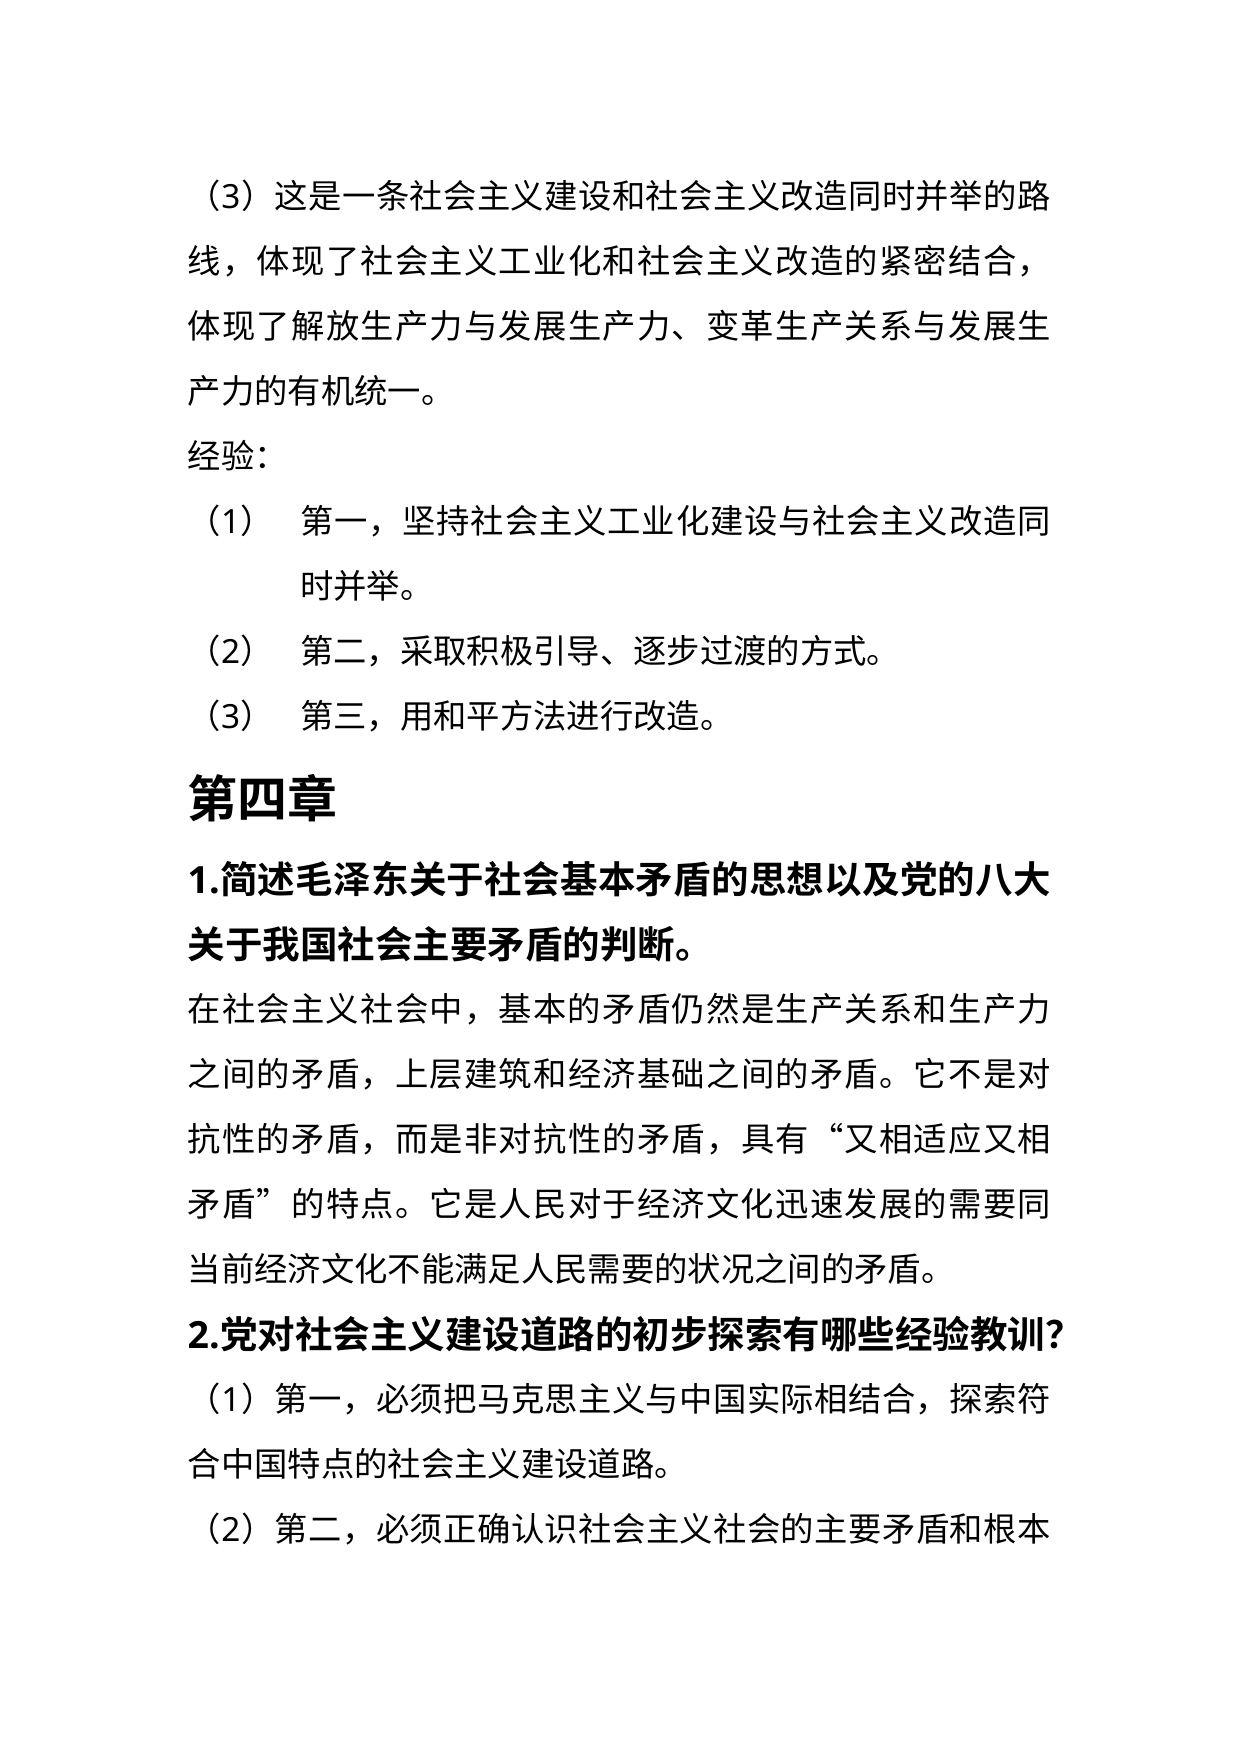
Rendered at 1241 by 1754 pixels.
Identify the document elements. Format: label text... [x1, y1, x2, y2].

text （3）这是一条社会主义建设和社会主义改造同时并举的路线，体现了社会主义工业化和社会主义改造的紧密结合，体现了解放生产力与发展生产力、变革生产关系与发展生产力的有机统一。 [187, 162, 1053, 422]
text 2.党对社会主义建设道路的初步探索有哪些经验教训？ [187, 1299, 1053, 1364]
list 第二，采取积极引导、逐步过渡的方式。 [187, 617, 1053, 682]
text （1）第一，必须把马克思主义与中国实际相结合，探索符合中国特点的社会主义建设道路。 [187, 1364, 1053, 1494]
text 第四章 [187, 747, 1053, 844]
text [187, 1494, 1053, 1559]
text 1.简述毛泽东关于社会基本矛盾的思想以及党的八大关于我国社会主要矛盾的判断。 [187, 844, 1053, 974]
list 第三，用和平方法进行改造。 [187, 682, 1053, 747]
list 第一，坚持社会主义工业化建设与社会主义改造同时并举。 [187, 487, 1053, 617]
text 在社会主义社会中，基本的矛盾仍然是生产关系和生产力之间的矛盾，上层建筑和经济基础之间的矛盾。它不是对抗性的矛盾，而是非对抗性的矛盾，具有“又相适应又相矛盾”的特点。它是人民对于经济文化迅速发展的需要同当前经济文化不能满足人民需要的状况之间的矛盾。 [187, 974, 1053, 1299]
text 经验： [187, 422, 1053, 487]
